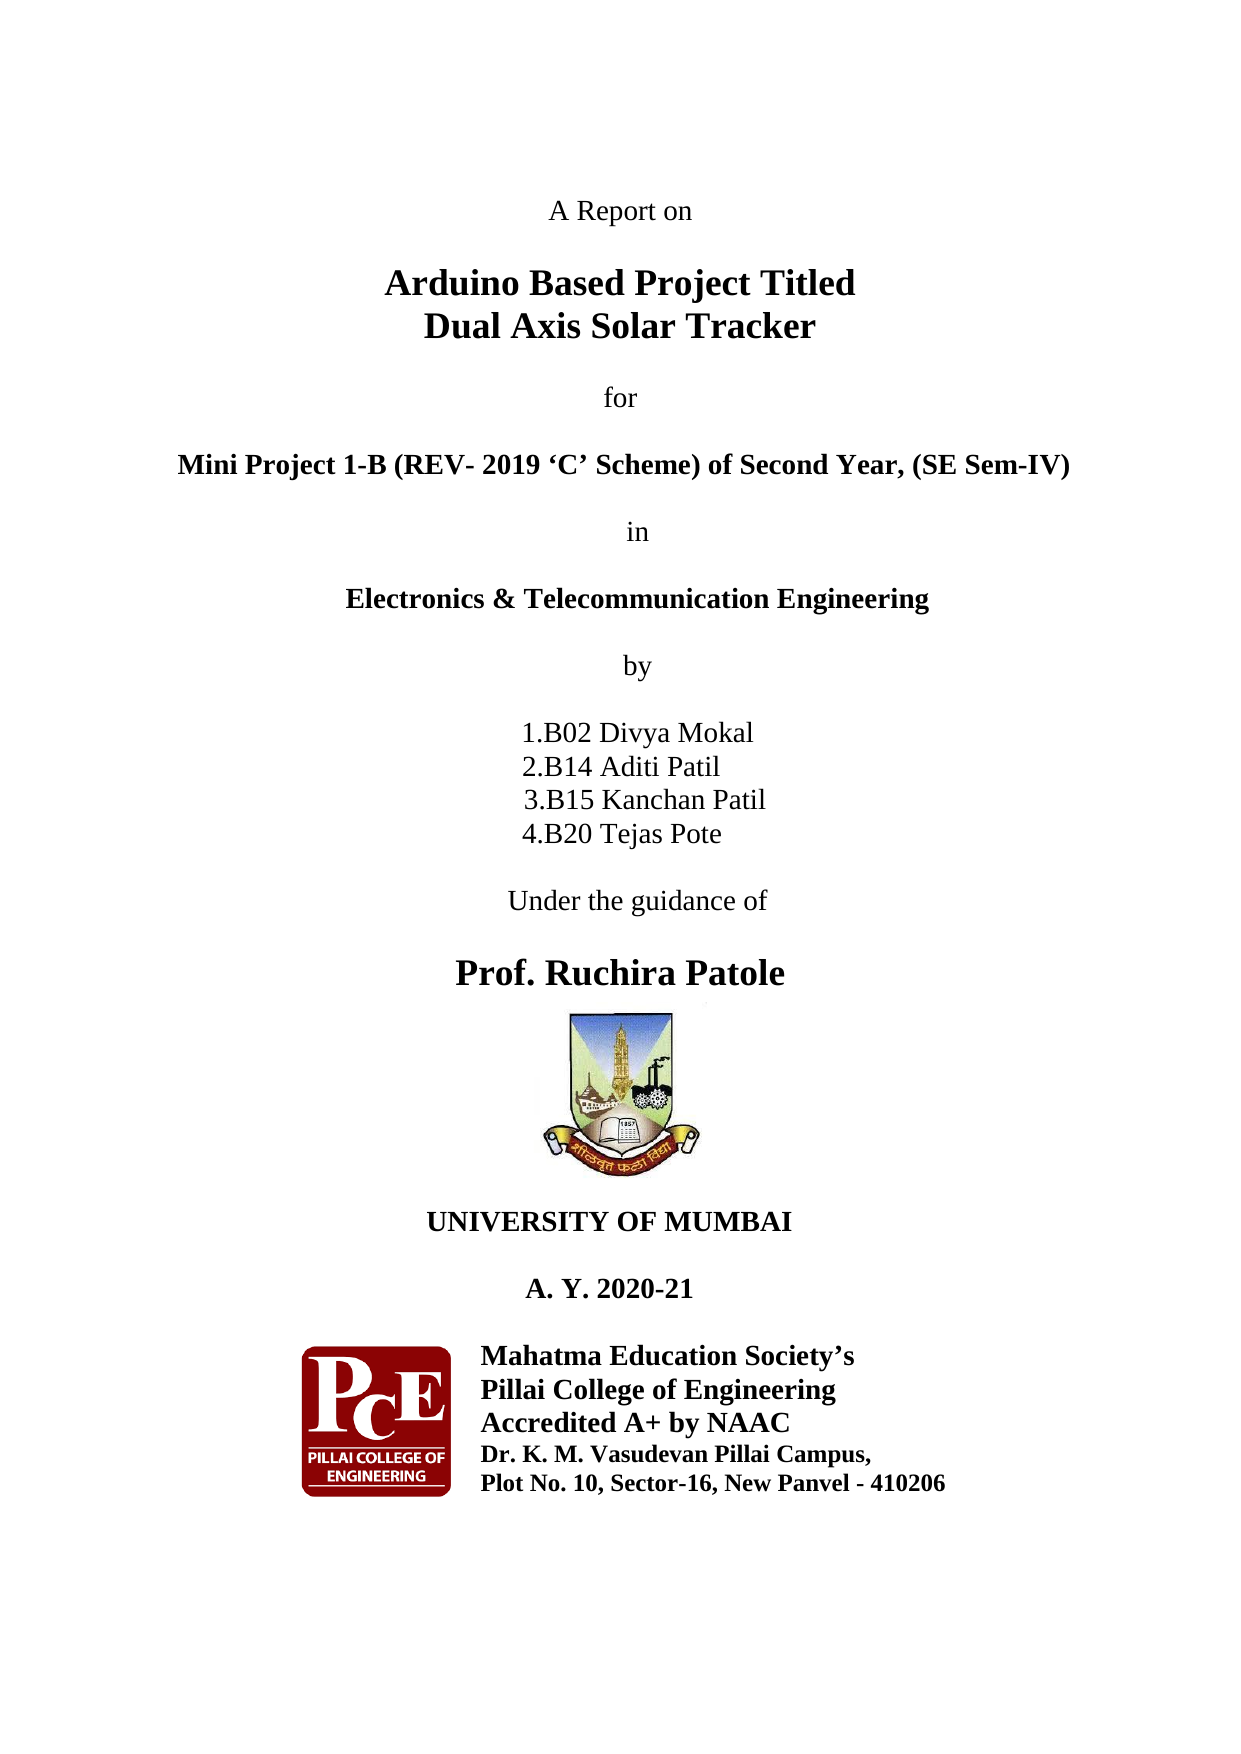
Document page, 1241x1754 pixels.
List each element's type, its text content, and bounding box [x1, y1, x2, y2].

text Arduino Based Project Titled [150, 260, 1090, 303]
text for [150, 380, 1090, 413]
text Under the guidance of [150, 883, 1125, 917]
text A Report on [150, 193, 1090, 227]
text Electronics & Telecommunication Engineering [150, 581, 1125, 615]
table_header Mahatma Education Society’s Pillai College of Engineering Accredited A+ by NAAC Dr. K. M. Vasudevan Pillai Campus, Plot No. 10, Sector-16, New Panvel - 410206 [469, 1338, 951, 1534]
text 4.B20 Tejas Pote [150, 816, 1125, 849]
text Mini Project 1-B (REV- 2019 ‘C’ Scheme) of Second Year, (SE Sem-IV) [150, 447, 1090, 481]
text by [150, 648, 1125, 682]
table_header [290, 1338, 469, 1534]
text Dual Axis Solar Tracker [150, 303, 1090, 346]
text 2.B14 Aditi Patil [150, 749, 1125, 782]
text A. Y. 2020-21 [225, 1271, 919, 1305]
picture [297, 1341, 455, 1501]
text 1.B02 Divya Mokal [150, 715, 1125, 749]
text in [150, 514, 1125, 548]
text 3.B15 Kanchan Patil [150, 782, 1125, 816]
text Prof. Ruchira Patole [150, 950, 1090, 993]
picture [533, 1002, 707, 1179]
text UNIVERSITY OF MUMBAI [225, 1204, 919, 1238]
